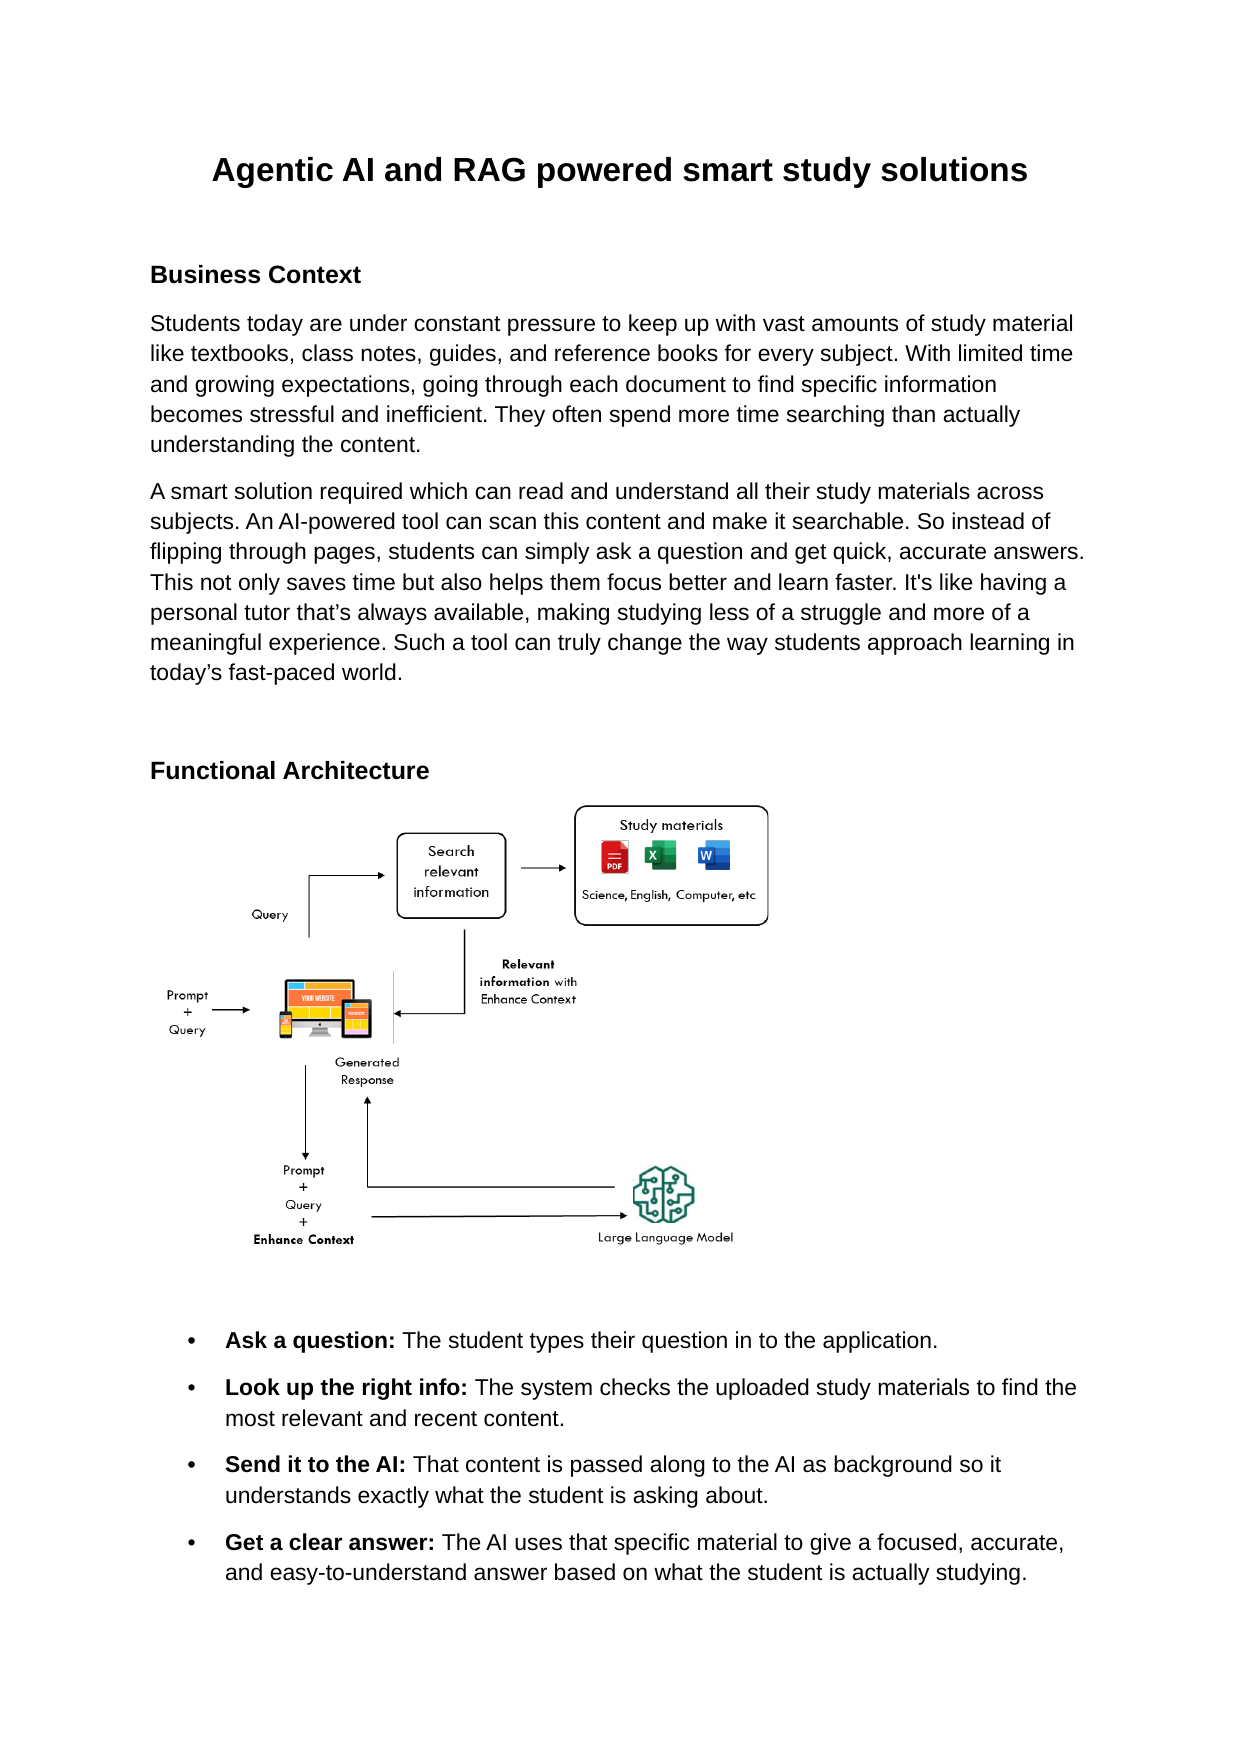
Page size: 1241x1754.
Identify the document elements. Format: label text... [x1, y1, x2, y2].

picture [150, 805, 769, 1257]
text Functional Architecture [150, 756, 1090, 784]
text Agentic AI and RAG powered smart study solutions [150, 150, 1090, 188]
list Ask a question: The student types their question in to the application. [187, 1327, 1090, 1354]
text A smart solution required which can read and understand all their study materials across subjects. An AI-powered tool can scan this content and make it searchable. So instead of flipping through pages, students can simply ask a question and get quick, accurate answers. This not only saves time but also helps them focus better and learn faster. It's like having a personal tutor that’s always available, making studying less of a struggle and more of a meaningful experience. Such a tool can truly change the way students approach learning in today’s fast-paced world. [150, 478, 1090, 686]
list Get a clear answer: The AI uses that specific material to give a focused, accurate, and easy-to-understand answer based on what the student is actually studying. [187, 1528, 1090, 1585]
text Students today are under constant pressure to keep up with vast amounts of study material like textbooks, class notes, guides, and reference books for every subject. With limited time and growing expectations, going through each document to find specific information becomes stressful and inefficient. They often spend more time searching than actually understanding the content. [150, 310, 1090, 457]
list Look up the right info: The system checks the uploaded study materials to find the most relevant and recent content. [187, 1374, 1090, 1431]
text Business Context [150, 261, 1090, 289]
list Send it to the AI: That content is passed along to the AI as background so it understands exactly what the student is asking about. [187, 1451, 1090, 1508]
